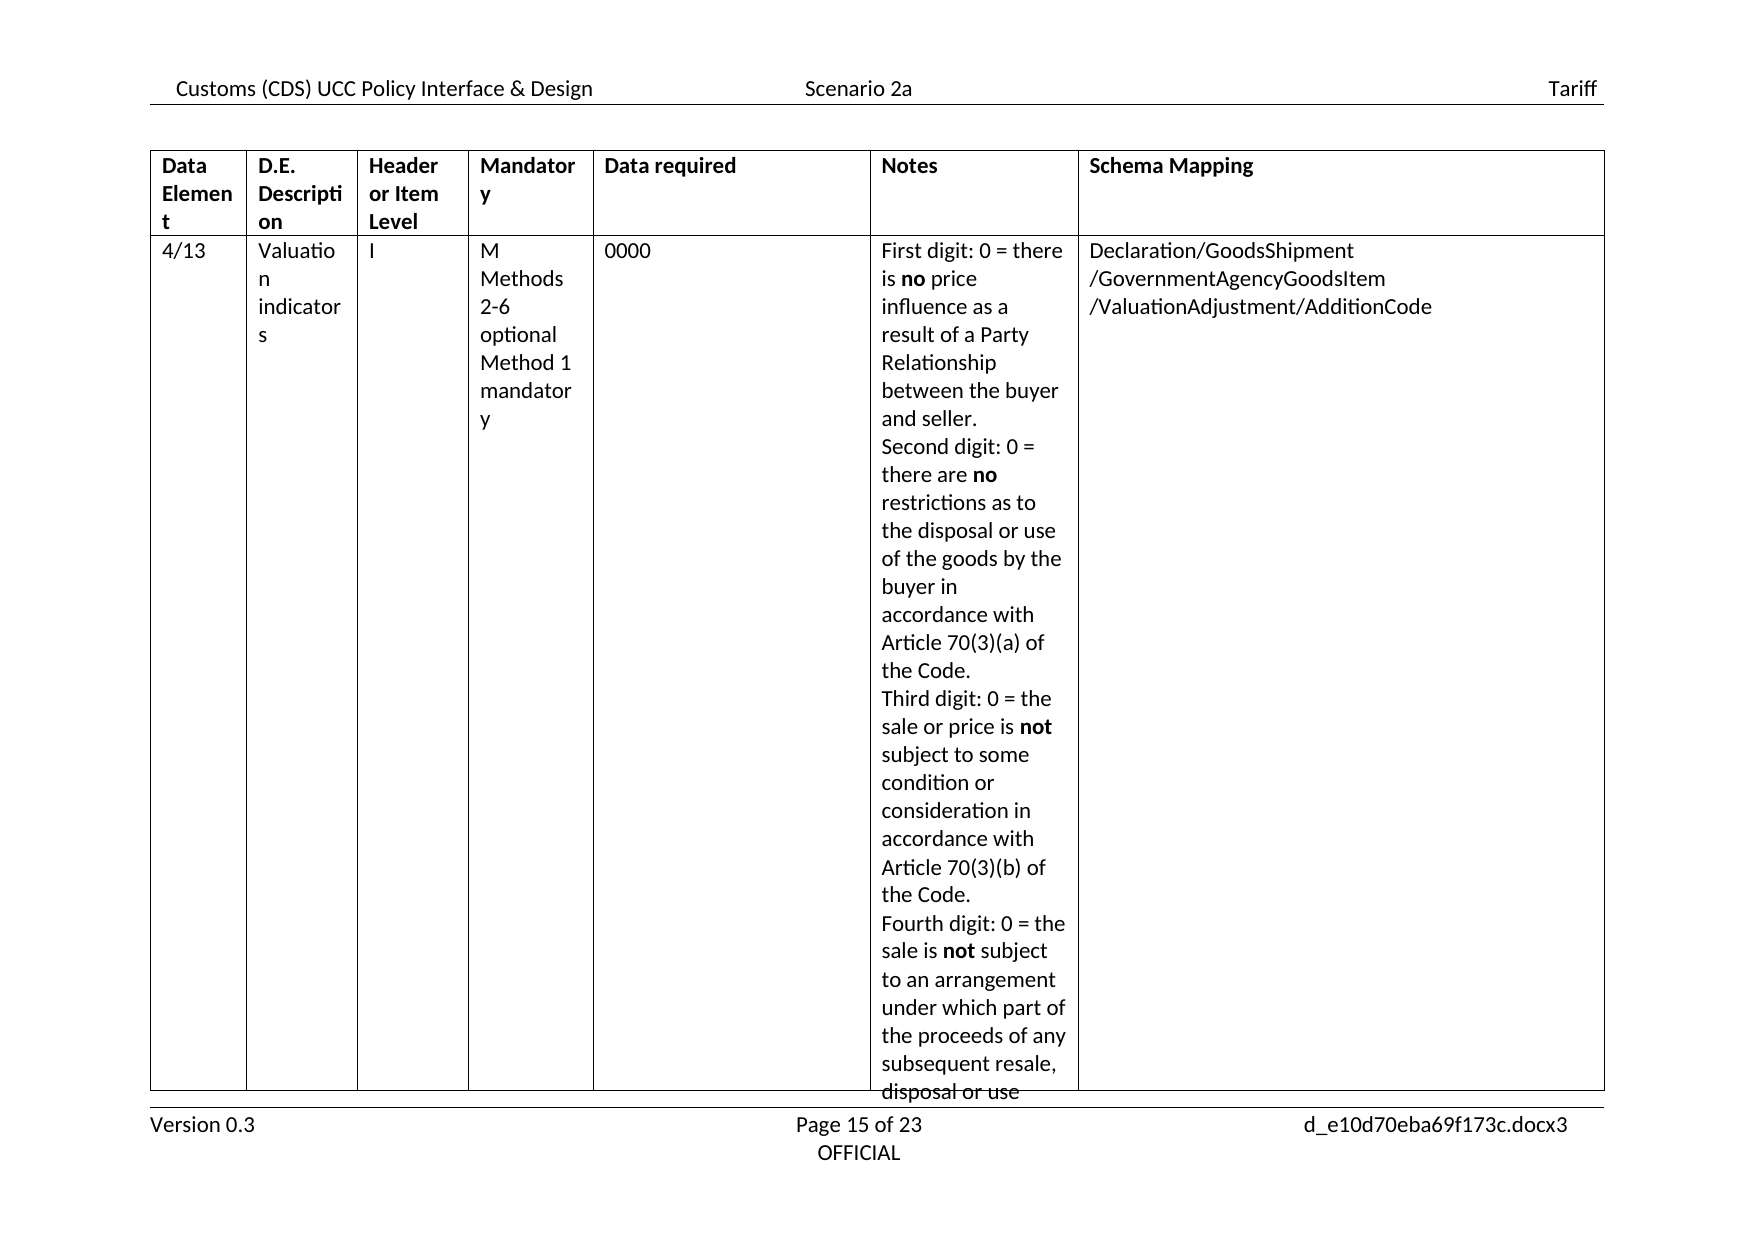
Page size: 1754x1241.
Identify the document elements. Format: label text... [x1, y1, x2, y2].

table_header Header or Item Level [358, 151, 468, 235]
table_header Data Element [151, 151, 246, 235]
table_header D.E. Description [247, 151, 357, 235]
table_header Data required [594, 151, 870, 235]
table_cell M Methods 2-6 optional Method 1 mandatory [469, 236, 593, 1090]
table_header Notes [871, 151, 1078, 235]
table_header Mandatory [469, 151, 593, 235]
table_cell I [358, 236, 468, 1090]
table_cell Valuation indicators [247, 236, 357, 1090]
table_cell First digit: 0 = there is no price influence as a result of a Party Relationship between the buyer and seller. Second digit: 0 = there are no restrictions as to the disposal or use of the goods by the buyer in accordance with Article 70(3)(a) of the Code. Third digit: 0 = the sale or price is not subject to some condition or consideration in accordance with Article 70(3)(b) of the Code. Fourth digit: 0 = the sale is not subject to an arrangement under which part of the proceeds of any subsequent resale, disposal or use accrues directly or indirectly to the seller. [871, 236, 1078, 1090]
table_cell 0000 [594, 236, 870, 1090]
table_cell Declaration/GoodsShipment /GovernmentAgencyGoodsItem /ValuationAdjustment/AdditionCode [1079, 236, 1604, 1090]
table_header Schema Mapping [1079, 151, 1604, 235]
table_cell 4/13 [151, 236, 246, 1090]
